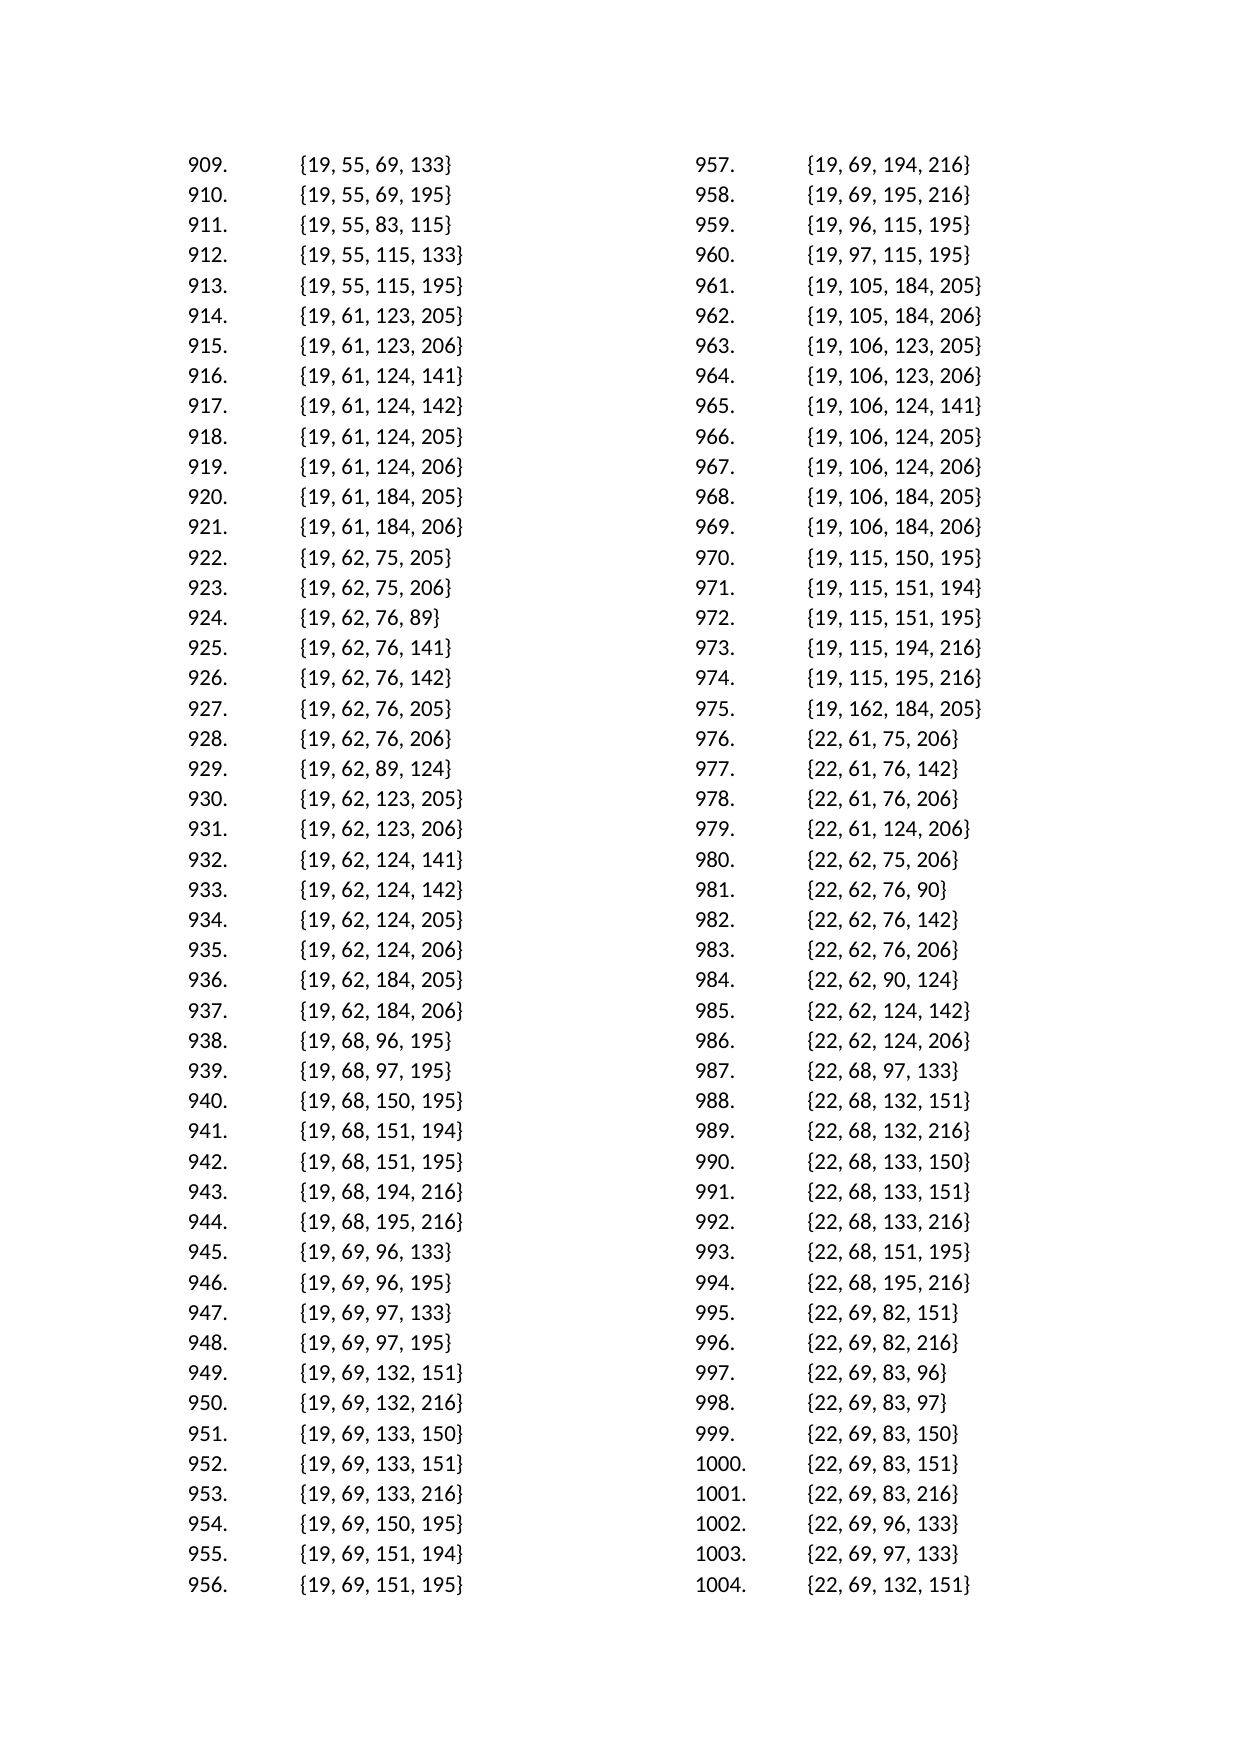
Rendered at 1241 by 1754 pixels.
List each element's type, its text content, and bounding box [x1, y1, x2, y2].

list {19, 68, 97, 195} [187, 1056, 583, 1084]
list {22, 62, 76, 206} [694, 935, 1090, 963]
list {19, 69, 151, 194} [187, 1539, 583, 1568]
list {19, 68, 151, 194} [187, 1117, 583, 1145]
list {19, 62, 89, 124} [187, 754, 583, 782]
list {19, 97, 115, 195} [694, 241, 1090, 269]
list {19, 68, 150, 195} [187, 1086, 583, 1114]
list {19, 61, 184, 206} [187, 512, 583, 541]
list {19, 55, 83, 115} [187, 210, 583, 238]
list {19, 62, 123, 206} [187, 814, 583, 843]
list {22, 69, 83, 97} [694, 1388, 1090, 1417]
list {19, 69, 150, 195} [187, 1509, 583, 1537]
list {19, 106, 123, 206} [694, 361, 1090, 389]
list {22, 69, 96, 133} [694, 1509, 1090, 1537]
list {22, 68, 132, 216} [694, 1117, 1090, 1145]
list {22, 61, 124, 206} [694, 814, 1090, 843]
list {19, 115, 194, 216} [694, 633, 1090, 661]
list {22, 61, 76, 206} [694, 784, 1090, 812]
list {22, 62, 75, 206} [694, 845, 1090, 873]
list {19, 106, 124, 206} [694, 452, 1090, 480]
list {19, 61, 124, 205} [187, 422, 583, 450]
list {19, 115, 150, 195} [694, 543, 1090, 571]
list {19, 62, 124, 142} [187, 875, 583, 903]
list {19, 69, 132, 216} [187, 1388, 583, 1417]
list {22, 62, 76, 142} [694, 905, 1090, 933]
list {19, 61, 123, 205} [187, 301, 583, 329]
list {19, 55, 115, 195} [187, 271, 583, 299]
list {19, 61, 124, 206} [187, 452, 583, 480]
list {19, 61, 124, 142} [187, 392, 583, 420]
list {22, 68, 195, 216} [694, 1268, 1090, 1296]
list {19, 69, 194, 216} [694, 150, 1090, 178]
list {22, 61, 75, 206} [694, 724, 1090, 752]
list {22, 69, 82, 151} [694, 1298, 1090, 1326]
list {19, 106, 124, 141} [694, 392, 1090, 420]
list {19, 69, 151, 195} [187, 1570, 583, 1598]
list {22, 69, 83, 150} [694, 1419, 1090, 1447]
list {19, 68, 195, 216} [187, 1207, 583, 1235]
list {19, 105, 184, 206} [694, 301, 1090, 329]
list {19, 62, 76, 142} [187, 663, 583, 692]
list {22, 69, 97, 133} [694, 1539, 1090, 1568]
list {19, 68, 96, 195} [187, 1026, 583, 1054]
list {22, 69, 83, 216} [694, 1479, 1090, 1507]
list {19, 115, 195, 216} [694, 663, 1090, 692]
list {19, 69, 133, 151} [187, 1449, 583, 1477]
list {19, 62, 124, 205} [187, 905, 583, 933]
list {22, 68, 151, 195} [694, 1237, 1090, 1266]
list {19, 62, 76, 141} [187, 633, 583, 661]
list {19, 106, 184, 205} [694, 482, 1090, 510]
list {19, 61, 184, 205} [187, 482, 583, 510]
list {19, 115, 151, 195} [694, 603, 1090, 631]
list {22, 68, 133, 150} [694, 1147, 1090, 1175]
list {19, 69, 133, 150} [187, 1419, 583, 1447]
list {22, 62, 124, 206} [694, 1026, 1090, 1054]
list {19, 105, 184, 205} [694, 271, 1090, 299]
list {19, 115, 151, 194} [694, 573, 1090, 601]
list {19, 62, 76, 206} [187, 724, 583, 752]
list {19, 162, 184, 205} [694, 694, 1090, 722]
list {19, 69, 133, 216} [187, 1479, 583, 1507]
list {19, 61, 124, 141} [187, 361, 583, 389]
list {19, 62, 75, 206} [187, 573, 583, 601]
list {22, 62, 124, 142} [694, 996, 1090, 1024]
list {19, 68, 151, 195} [187, 1147, 583, 1175]
list {22, 61, 76, 142} [694, 754, 1090, 782]
list {19, 62, 184, 205} [187, 966, 583, 994]
list {19, 55, 69, 133} [187, 150, 583, 178]
list {19, 69, 96, 195} [187, 1268, 583, 1296]
list {22, 68, 132, 151} [694, 1086, 1090, 1114]
list {19, 55, 115, 133} [187, 241, 583, 269]
list {22, 69, 132, 151} [694, 1570, 1090, 1598]
list {22, 68, 97, 133} [694, 1056, 1090, 1084]
list {19, 68, 194, 216} [187, 1177, 583, 1205]
list {19, 106, 123, 205} [694, 331, 1090, 359]
list {19, 61, 123, 206} [187, 331, 583, 359]
list {22, 69, 82, 216} [694, 1328, 1090, 1356]
list {19, 69, 97, 133} [187, 1298, 583, 1326]
list {19, 62, 76, 205} [187, 694, 583, 722]
list {19, 62, 184, 206} [187, 996, 583, 1024]
list {22, 62, 76, 90} [694, 875, 1090, 903]
list {19, 96, 115, 195} [694, 210, 1090, 238]
list {19, 62, 76, 89} [187, 603, 583, 631]
list {19, 62, 75, 205} [187, 543, 583, 571]
list {22, 62, 90, 124} [694, 966, 1090, 994]
list {19, 69, 132, 151} [187, 1358, 583, 1386]
list {19, 69, 96, 133} [187, 1237, 583, 1266]
list {19, 62, 124, 206} [187, 935, 583, 963]
list {22, 69, 83, 151} [694, 1449, 1090, 1477]
list {19, 69, 97, 195} [187, 1328, 583, 1356]
list {22, 68, 133, 216} [694, 1207, 1090, 1235]
list {19, 62, 124, 141} [187, 845, 583, 873]
list {22, 69, 83, 96} [694, 1358, 1090, 1386]
list {19, 62, 123, 205} [187, 784, 583, 812]
list {19, 69, 195, 216} [694, 180, 1090, 208]
list {19, 55, 69, 195} [187, 180, 583, 208]
list {19, 106, 184, 206} [694, 512, 1090, 541]
list {19, 106, 124, 205} [694, 422, 1090, 450]
list {22, 68, 133, 151} [694, 1177, 1090, 1205]
